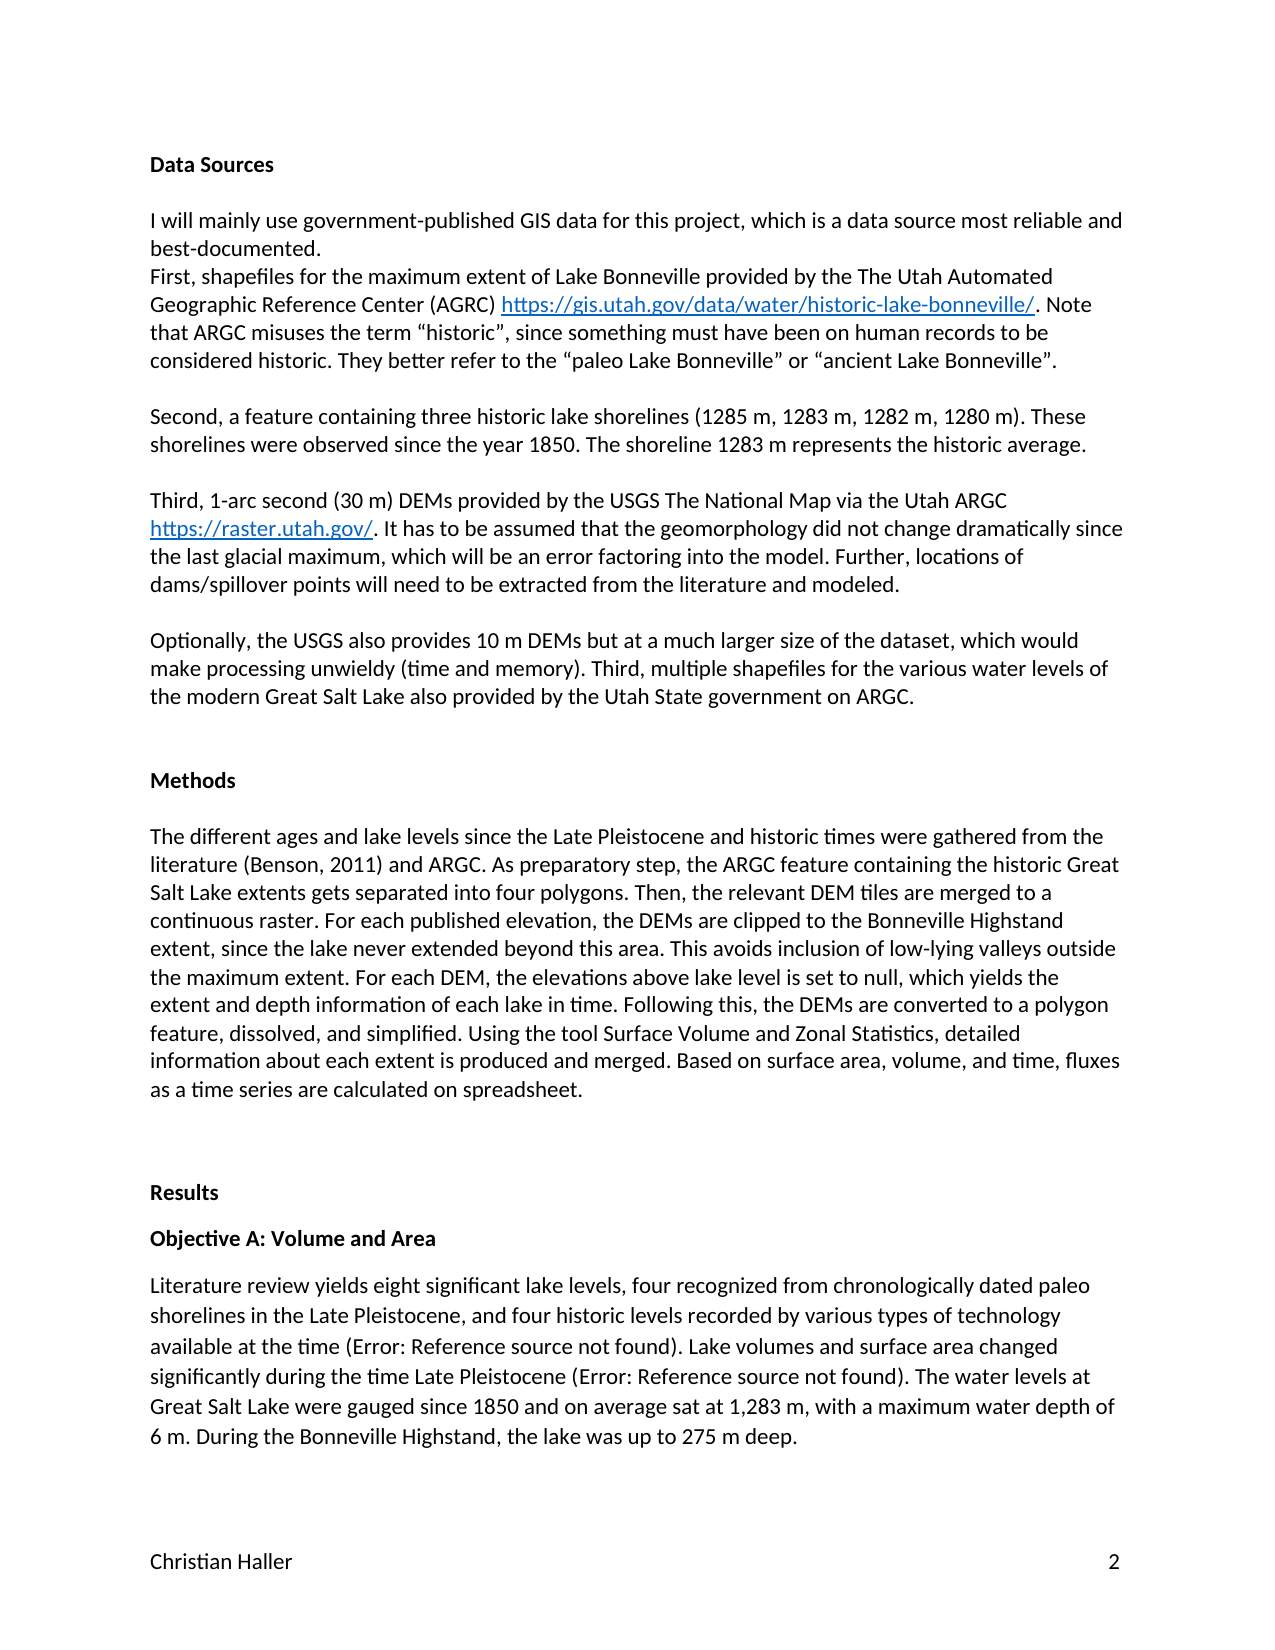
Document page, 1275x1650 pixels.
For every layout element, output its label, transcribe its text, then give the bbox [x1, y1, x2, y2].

text Optionally, the USGS also provides 10 m DEMs but at a much larger size of the dataset, which would make processing unwieldy (time and memory). Third, multiple shapefiles for the various water levels of the modern Great Salt Lake also provided by the Utah State government on ARGC. [150, 626, 1125, 710]
text The different ages and lake levels since the Late Pleistocene and historic times were gathered from the literature and ARGC. As preparatory step, the ARGC feature containing the historic Great Salt Lake extents gets separated into four polygons. Then, the relevant DEM tiles are merged to a continuous raster. For each published elevation, the DEMs are clipped to the Bonneville Highstand extent, since the lake never extended beyond this area. This avoids inclusion of low-lying valleys outside the maximum extent. For each DEM, the elevations above lake level is set to null, which yields the extent and depth information of each lake in time. Following this, the DEMs are converted to a polygon feature, dissolved, and simplified. Using the tool Surface Volume and Zonal Statistics, detailed information about each extent is produced and merged. Based on surface area, volume, and time, fluxes as a time series are calculated on spreadsheet. [150, 822, 1125, 1103]
text Results [150, 1178, 1125, 1206]
text Second, a feature containing three historic lake shorelines (1285 m, 1283 m, 1282 m, 1280 m). These shorelines were observed since the year 1850. The shoreline 1283 m represents the historic average. [150, 402, 1125, 458]
text Third, 1-arc second (30 m) DEMs provided by the USGS The National Map via the Utah ARGC https://raster.utah.gov/. It has to be assumed that the geomorphology did not change dramatically since the last glacial maximum, which will be an error factoring into the model. Further, locations of dams/spillover points will need to be extracted from the literature and modeled. [150, 486, 1125, 598]
text Methods [150, 766, 1125, 794]
text Objective A: Volume and Area [150, 1224, 1125, 1252]
text Data Sources [150, 150, 1125, 178]
text I will mainly use government-published GIS data for this project, which is a data source most reliable and best-documented. [150, 206, 1125, 262]
text First, shapefiles for the maximum extent of Lake Bonneville provided by the The Utah Automated Geographic Reference Center (AGRC) https://gis.utah.gov/data/water/historic-lake-bonneville/. Note that ARGC misuses the term “historic”, since something must have been on human records to be considered historic. They better refer to the “paleo Lake Bonneville” or “ancient Lake Bonneville”. [150, 262, 1125, 374]
